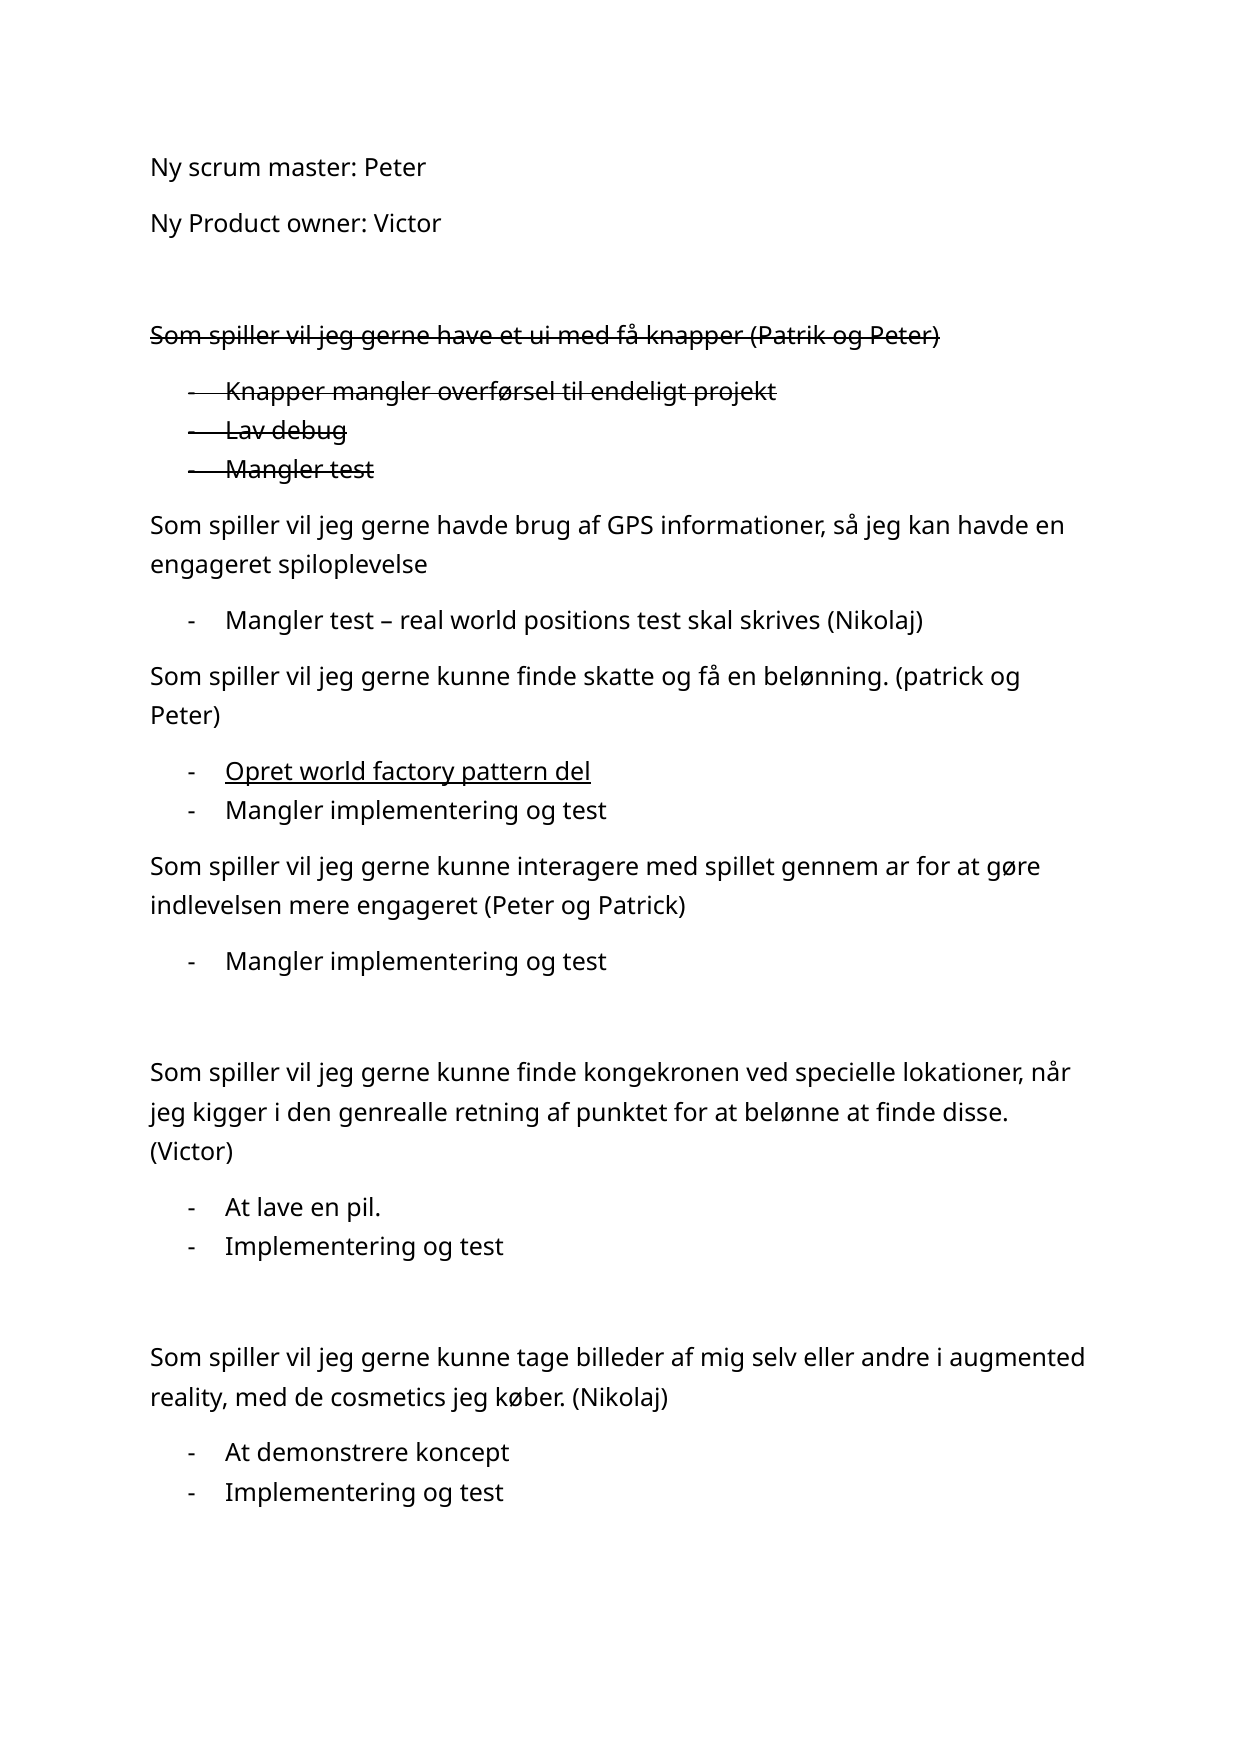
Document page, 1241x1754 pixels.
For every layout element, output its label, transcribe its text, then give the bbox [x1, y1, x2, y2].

list Lav debug [187, 412, 1090, 447]
text Som spiller vil jeg gerne kunne finde skatte og få en belønning. (patrick og Peter) [150, 658, 1090, 732]
list Mangler test – real world positions test skal skrives (Nikolaj) [187, 602, 1090, 637]
text Som spiller vil jeg gerne havde brug af GPS informationer, så jeg kan havde en engageret spiloplevelse [150, 507, 1090, 581]
text Som spiller vil jeg gerne have et ui med få knapper (Patrik og Peter) [150, 317, 1090, 352]
text Som spiller vil jeg gerne kunne tage billeder af mig selv eller andre i augmented reality, med de cosmetics jeg køber. (Nikolaj) [150, 1340, 1090, 1413]
list Implementering og test [187, 1228, 1090, 1262]
text Ny scrum master: Peter [150, 150, 1090, 184]
list Mangler test [187, 452, 1090, 486]
text Som spiller vil jeg gerne kunne interagere med spillet gennem ar for at gøre indlevelsen mere engageret (Peter og Patrick) [150, 848, 1090, 922]
list Implementering og test [187, 1474, 1090, 1508]
list At lave en pil. [187, 1189, 1090, 1223]
list Knapper mangler overførsel til endeligt projekt [187, 373, 1090, 407]
list Opret world factory pattern del [187, 753, 1090, 787]
list Mangler implementering og test [187, 943, 1090, 977]
list Mangler implementering og test [187, 792, 1090, 827]
text Ny Product owner: Victor [150, 206, 1090, 240]
text Som spiller vil jeg gerne kunne finde kongekronen ved specielle lokationer, når jeg kigger i den genrealle retning af punktet for at belønne at finde disse. (Victor) [150, 1055, 1090, 1167]
list At demonstrere koncept [187, 1435, 1090, 1469]
